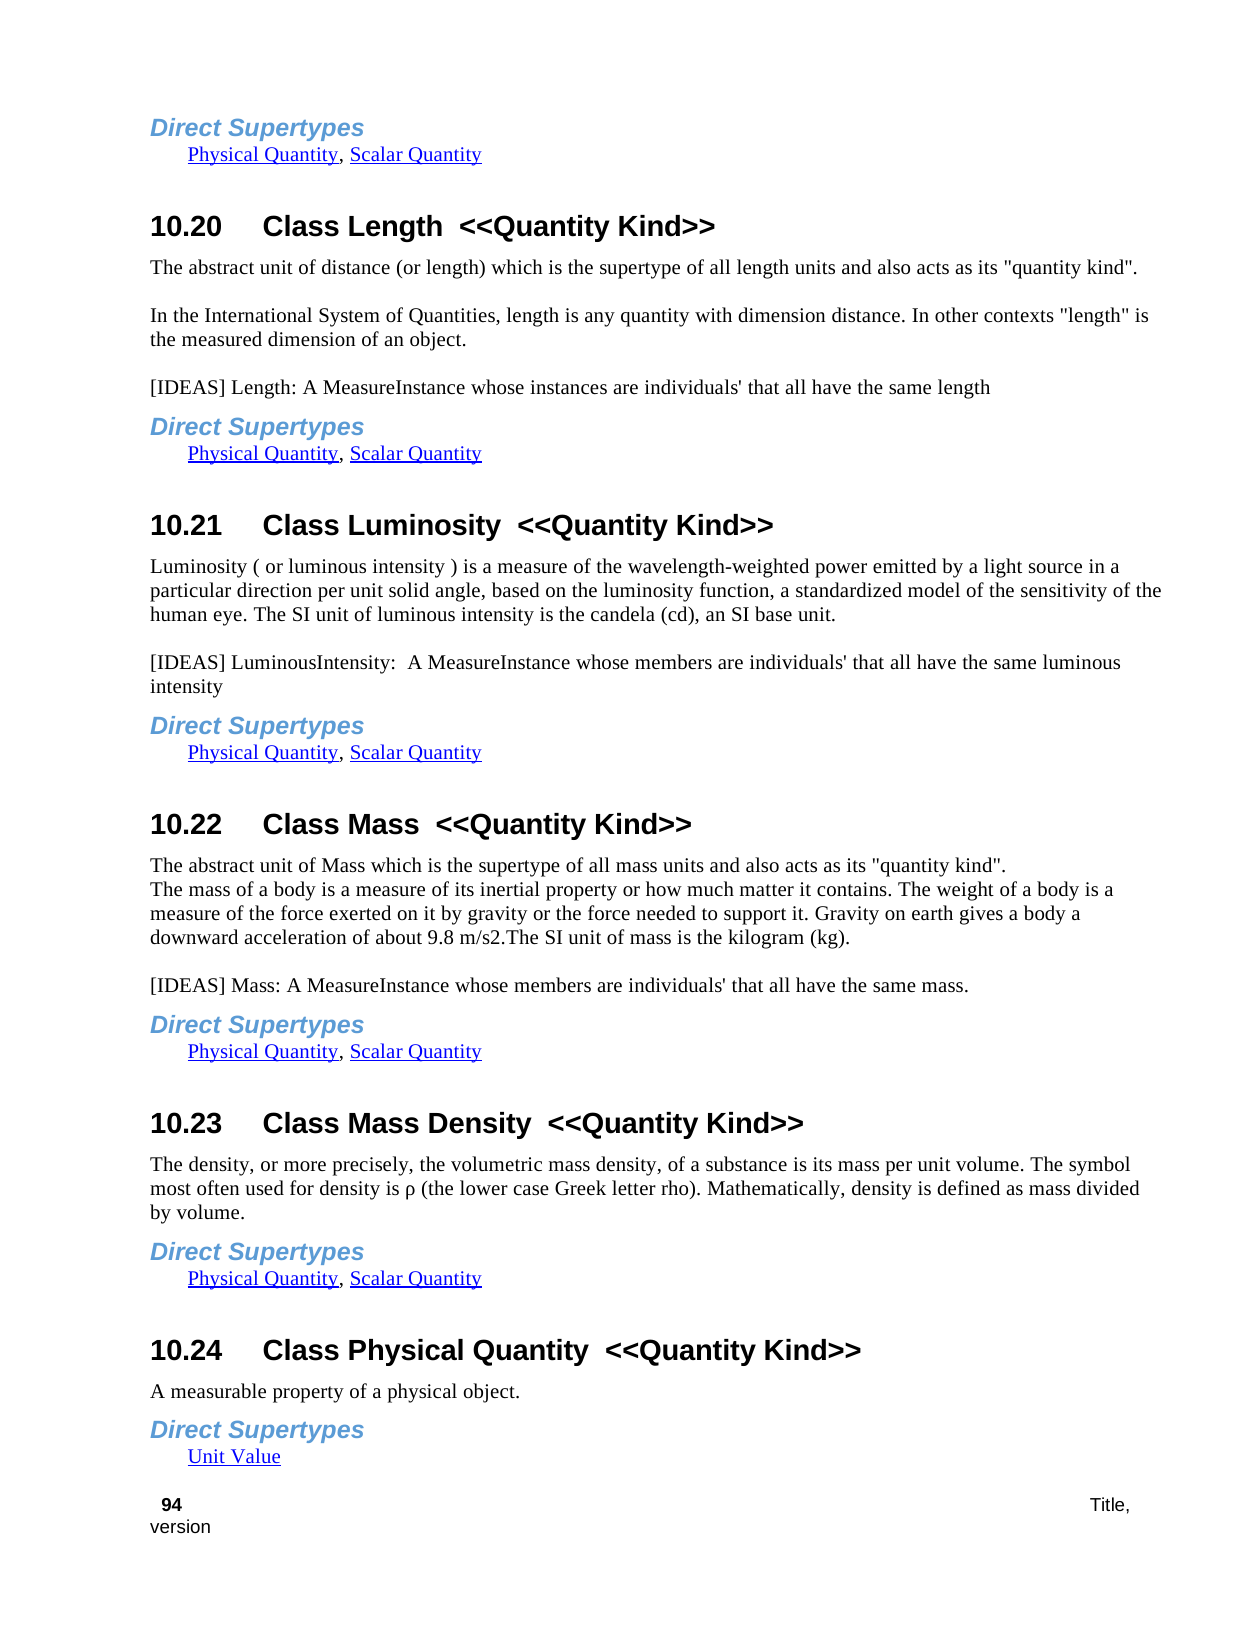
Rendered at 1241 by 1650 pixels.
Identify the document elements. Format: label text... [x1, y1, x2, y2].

text The abstract unit of Mass which is the supertype of all mass units and also acts as its "quantity kind". [150, 853, 1165, 877]
subtitle Class Luminosity <<Quantity Kind>> [150, 508, 1165, 542]
text The mass of a body is a measure of its inertial property or how much matter it contains. The weight of a body is a measure of the force exerted on it by gravity or the force needed to support it. Gravity on earth gives a body a downward acceleration of about 9.8 m/s2.The SI unit of mass is the kilogram (kg). [150, 877, 1165, 949]
text In the International System of Quantities, length is any quantity with dimension distance. In other contexts "length" is the measured dimension of an object. [150, 303, 1165, 351]
text The abstract unit of distance (or length) which is the supertype of all length units and also acts as its "quantity kind". [150, 255, 1165, 279]
subtitle Direct Supertypes [150, 412, 1165, 441]
text A measurable property of a physical object. [150, 1379, 1165, 1403]
text Physical Quantity, Scalar Quantity [187, 740, 1165, 764]
text [IDEAS] Mass: A MeasureInstance whose members are individuals' that all have the same mass. [150, 973, 1165, 997]
subtitle Direct Supertypes [150, 1010, 1165, 1039]
text Physical Quantity, Scalar Quantity [187, 142, 1165, 166]
subtitle Class Mass Density <<Quantity Kind>> [150, 1106, 1165, 1140]
text Physical Quantity, Scalar Quantity [187, 1039, 1165, 1063]
text Physical Quantity, Scalar Quantity [187, 441, 1165, 465]
text [IDEAS] LuminousIntensity: A MeasureInstance whose members are individuals' that all have the same luminous intensity [150, 650, 1165, 698]
subtitle Direct Supertypes [150, 112, 1165, 142]
text The density, or more precisely, the volumetric mass density, of a substance is its mass per unit volume. The symbol most often used for density is ρ (the lower case Greek letter rho). Mathematically, density is defined as mass divided by volume. [150, 1152, 1165, 1224]
text [IDEAS] Length: A MeasureInstance whose instances are individuals' that all have the same length [150, 375, 1165, 399]
subtitle Direct Supertypes [150, 1415, 1165, 1444]
text Unit Value [187, 1444, 1165, 1468]
text Physical Quantity, Scalar Quantity [187, 1266, 1165, 1290]
text Luminosity ( or luminous intensity ) is a measure of the wavelength-weighted power emitted by a light source in a particular direction per unit solid angle, based on the luminosity function, a standardized model of the sensitivity of the human eye. The SI unit of luminous intensity is the candela (cd), an SI base unit. [150, 554, 1165, 626]
subtitle Direct Supertypes [150, 1237, 1165, 1266]
subtitle Class Length <<Quantity Kind>> [150, 209, 1165, 243]
subtitle Class Mass <<Quantity Kind>> [150, 807, 1165, 841]
subtitle Class Physical Quantity <<Quantity Kind>> [150, 1333, 1165, 1367]
subtitle Direct Supertypes [150, 711, 1165, 740]
